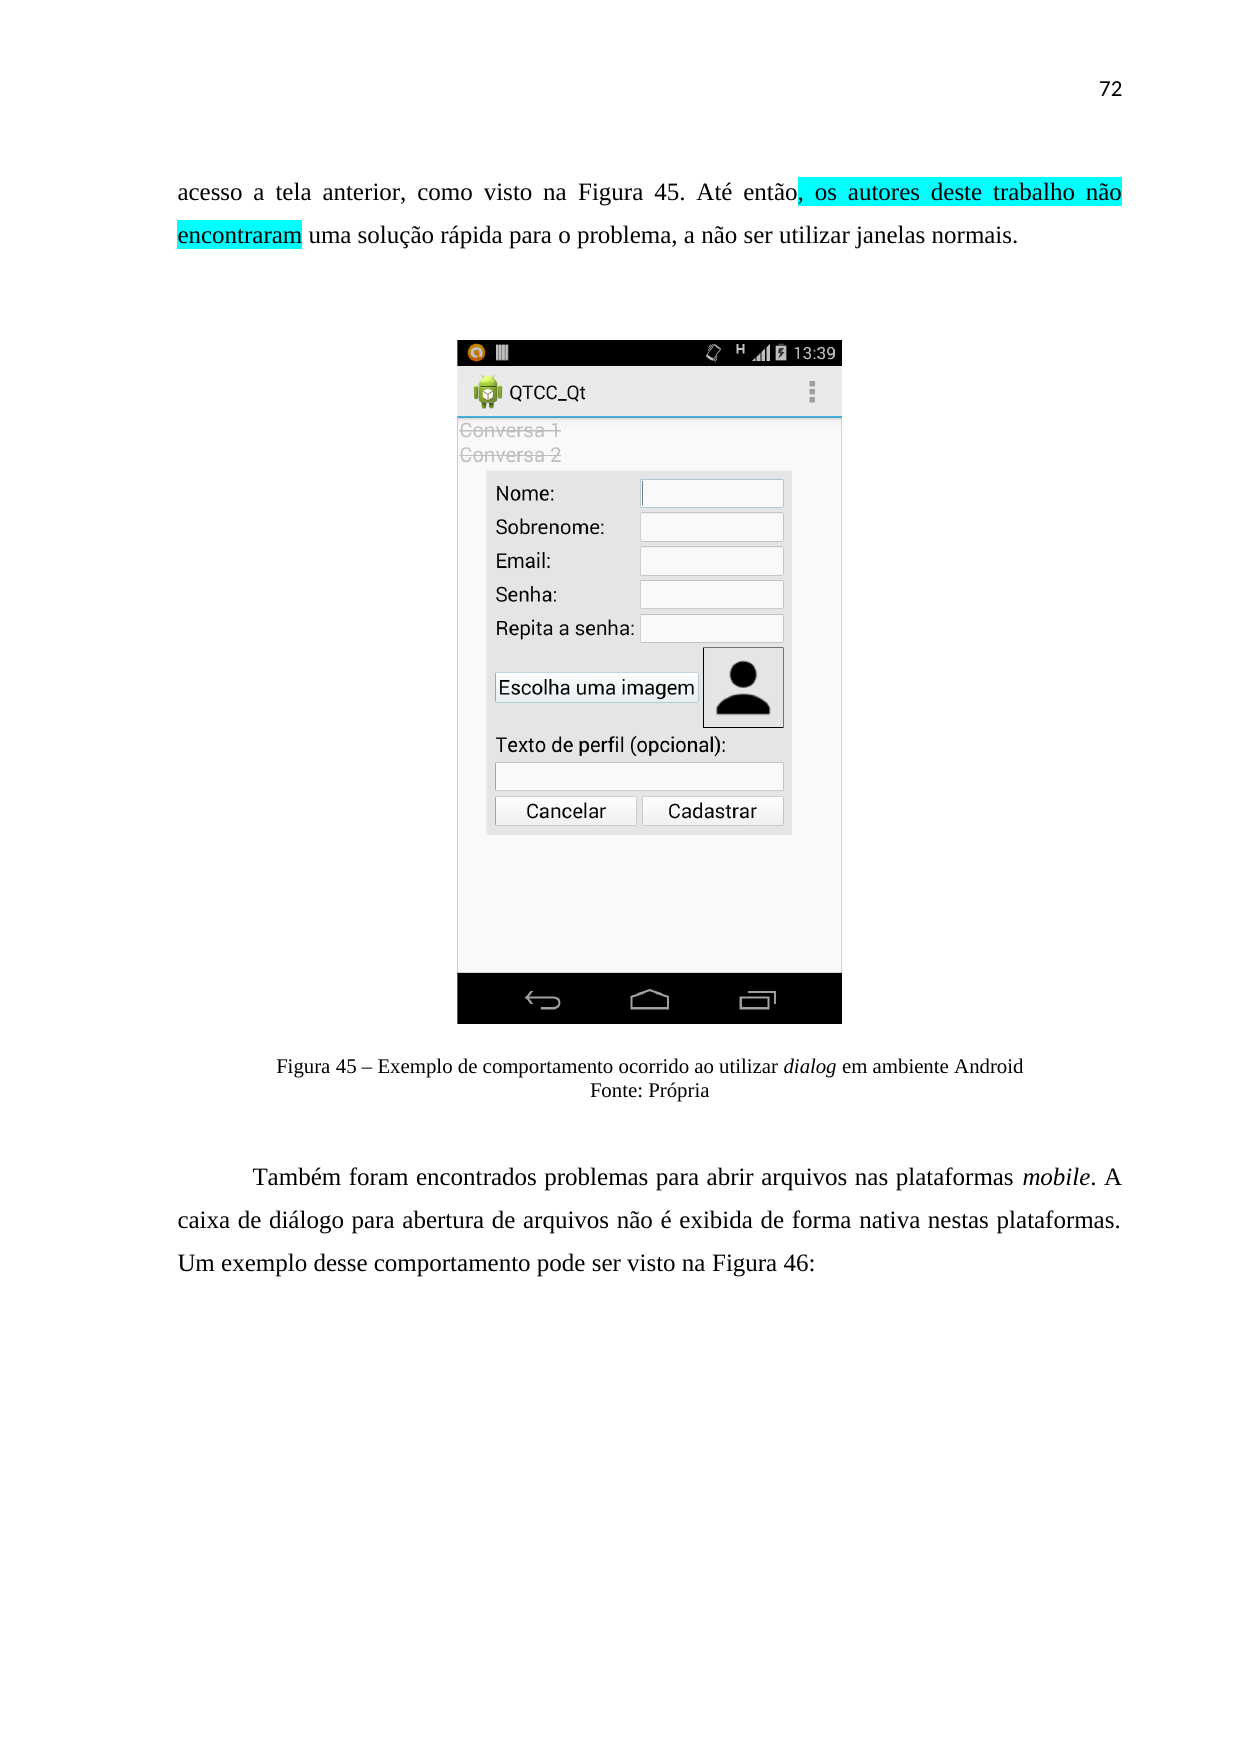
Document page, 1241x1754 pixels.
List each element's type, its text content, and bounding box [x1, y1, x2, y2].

text Também foram encontrados problemas para abrir arquivos nas plataformas mobile. A caixa de diálogo para abertura de arquivos não é exibida de forma nativa nestas plataformas. Um exemplo desse comportamento pode ser visto na Figura 46: [177, 1162, 1122, 1277]
text Fonte: Própria [177, 1078, 1122, 1102]
picture [457, 340, 842, 1024]
text Figura 45 – Exemplo de comportamento ocorrido ao utilizar dialog em ambiente Android [177, 1054, 1122, 1078]
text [177, 177, 1122, 249]
